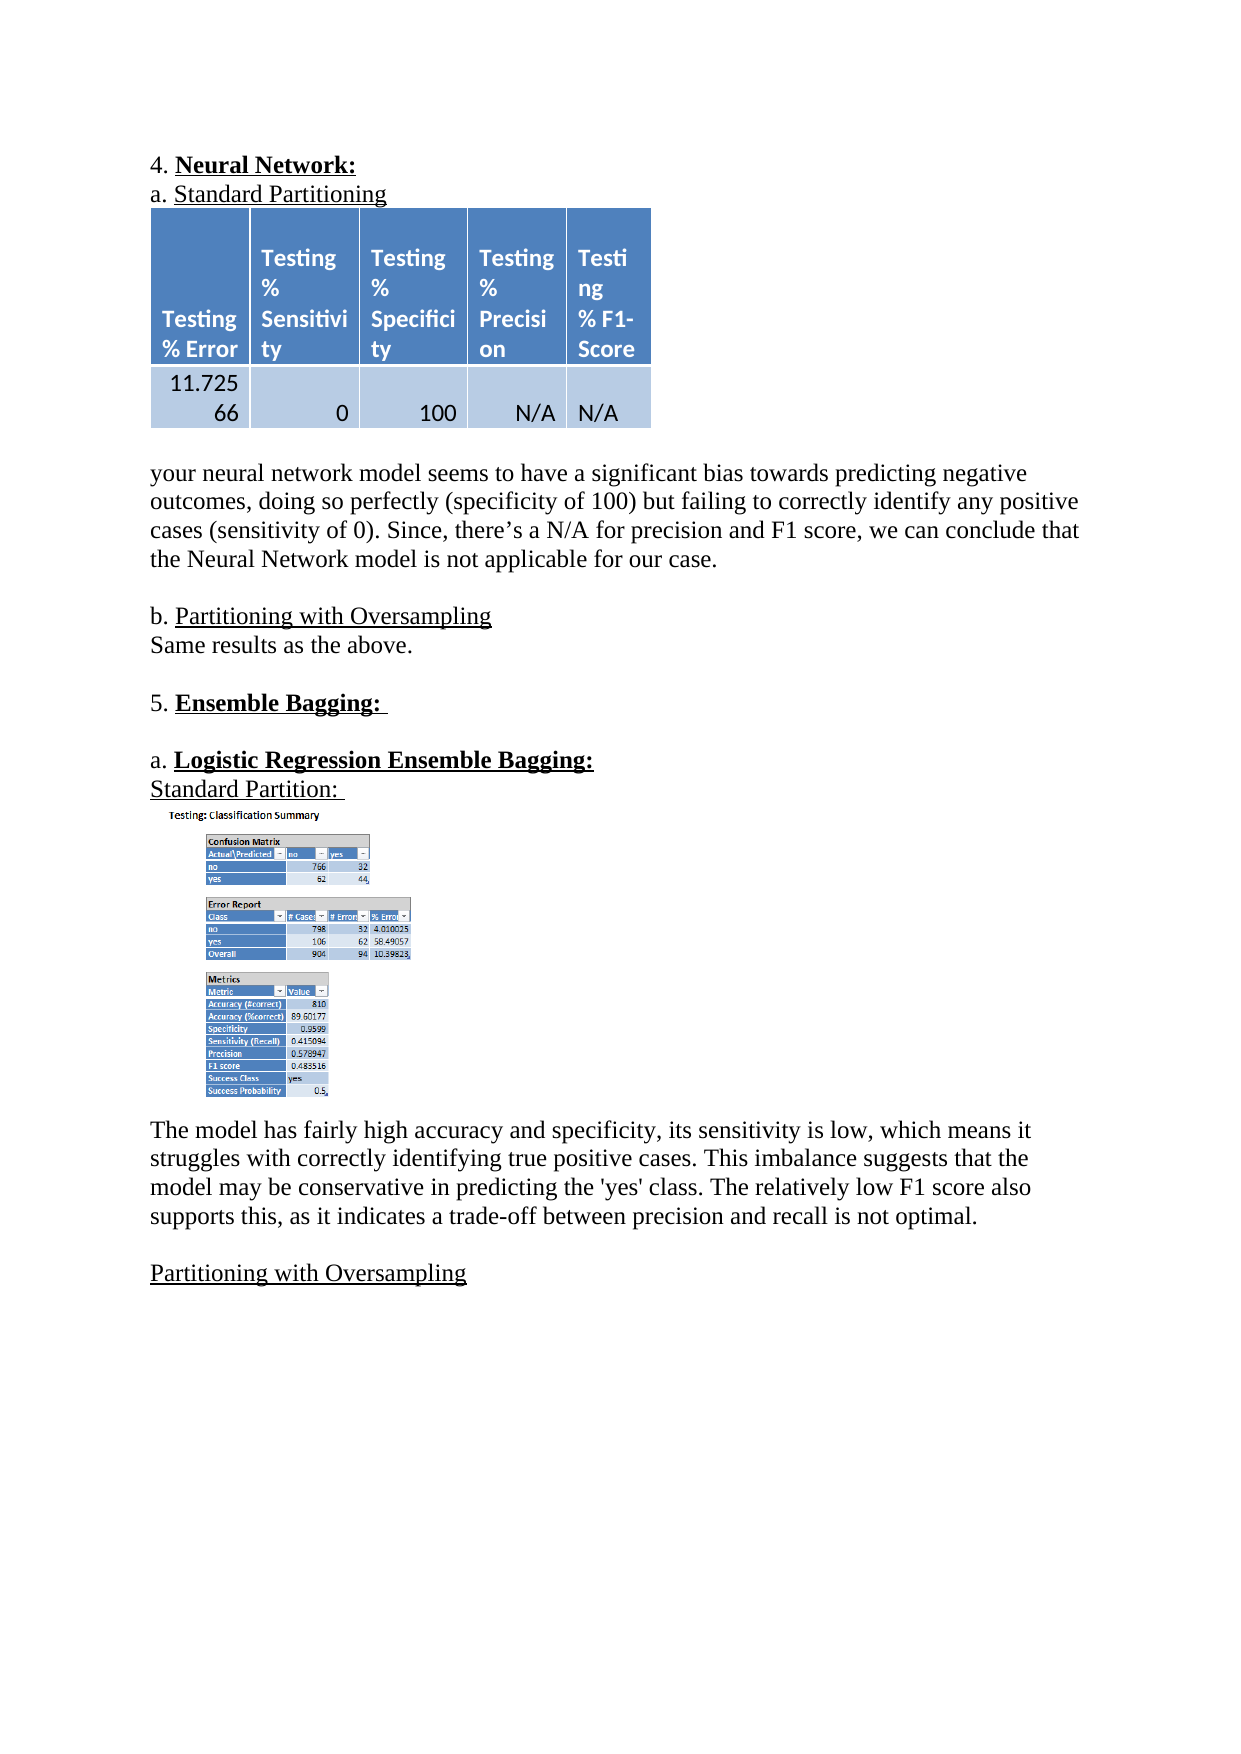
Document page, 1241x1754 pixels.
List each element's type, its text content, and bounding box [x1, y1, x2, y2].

table_cell 100 [360, 367, 467, 428]
text Same results as the above. [150, 630, 1090, 659]
text b. Partitioning with Oversampling [150, 601, 1090, 630]
table_header Testing % Specificity [360, 208, 467, 364]
table_header Testing % F1-Score [567, 208, 651, 364]
table_cell 11.72566 [151, 367, 249, 428]
text Standard Partition: [150, 774, 1090, 803]
table_header Testing % Error [151, 208, 249, 364]
text a. Logistic Regression Ensemble Bagging: [150, 745, 1090, 774]
text 4. Neural Network: [150, 150, 1090, 179]
text 5. Ensemble Bagging: [150, 688, 1090, 716]
table_cell N/A [468, 367, 566, 428]
text your neural network model seems to have a significant bias towards predicting negative outcomes, doing so perfectly (specificity of 100) but failing to correctly identify any positive cases (sensitivity of 0). Since, there’s a N/A for precision and F1 score, we can conclude that the Neural Network model is not applicable for our case. [150, 458, 1090, 573]
text The model has fairly high accuracy and specificity, its sensitivity is low, which means it struggles with correctly identifying true positive cases. This imbalance suggests that the model may be conservative in predicting the 'yes' class. The relatively low F1 score also supports this, as it indicates a trade-off between precision and recall is not optimal. [150, 1115, 1090, 1230]
table_cell 0 [251, 367, 359, 428]
picture [150, 802, 419, 1115]
text Partitioning with Oversampling [150, 1258, 1090, 1287]
text a. Standard Partitioning [150, 179, 1090, 207]
table_header Testing % Precision [468, 208, 566, 364]
table_header Testing % Sensitivity [251, 208, 359, 364]
table_cell N/A [567, 367, 651, 428]
